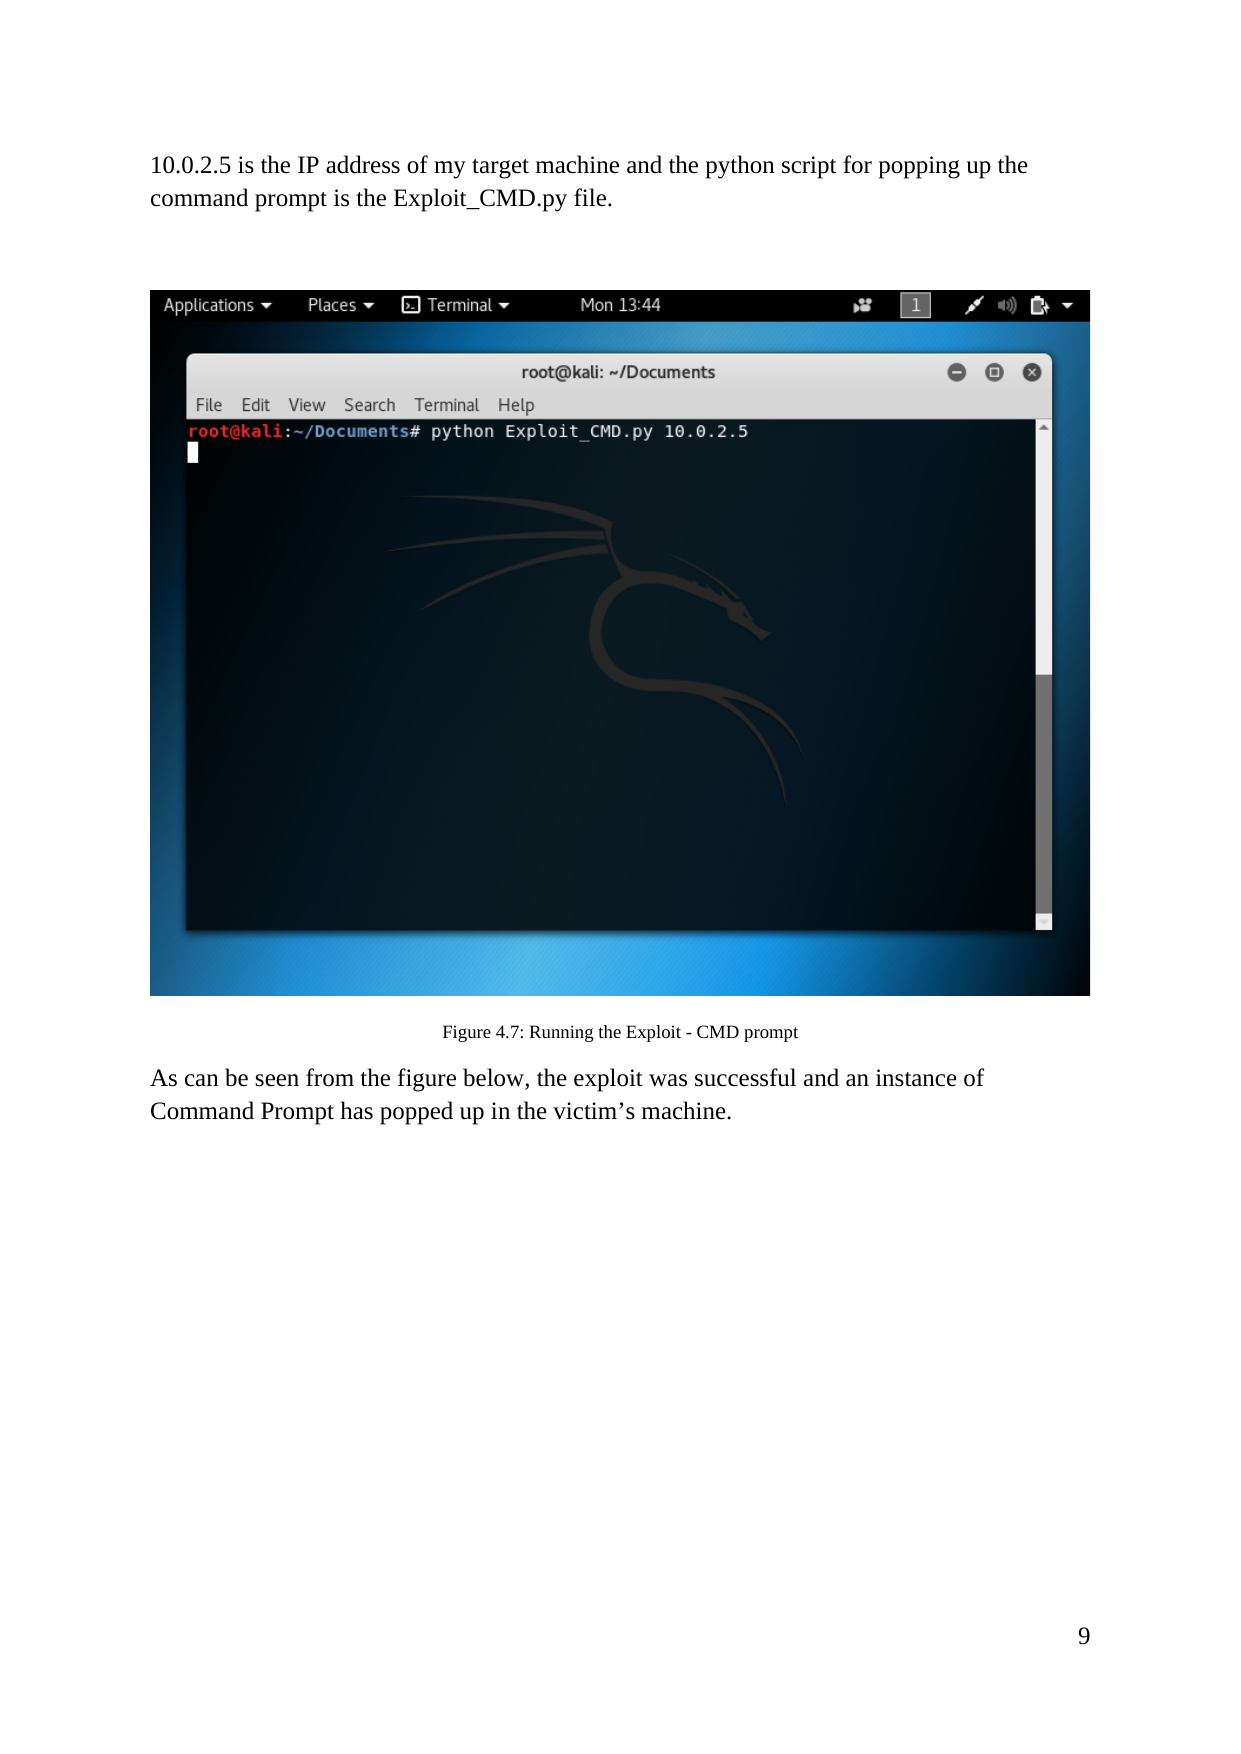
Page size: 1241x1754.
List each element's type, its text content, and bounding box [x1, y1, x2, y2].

text As can be seen from the figure below, the exploit was successful and an instance of Command Prompt has popped up in the victim’s machine. [150, 1063, 1090, 1125]
picture [150, 290, 1091, 996]
text 10.0.2.5 is the IP address of my target machine and the python script for popping up the command prompt is the Exploit_CMD.py file. [150, 150, 1090, 212]
